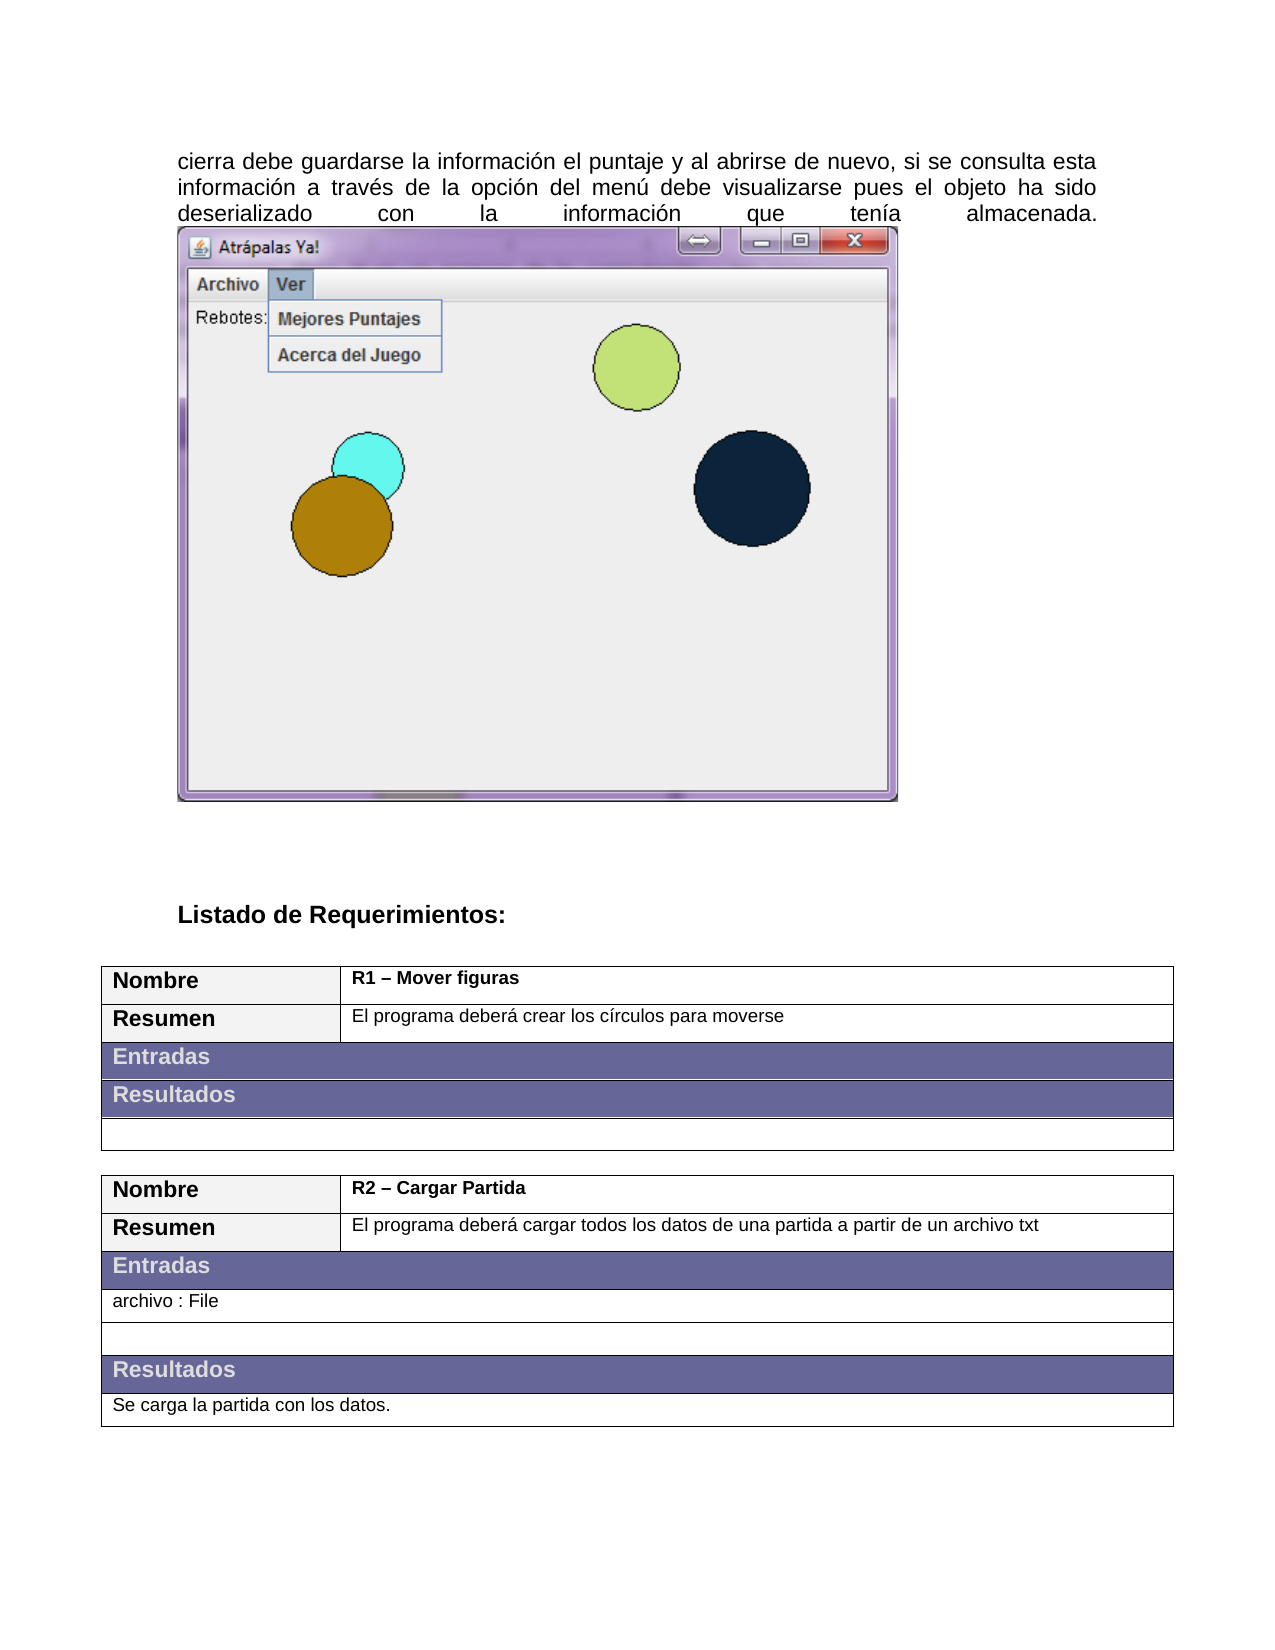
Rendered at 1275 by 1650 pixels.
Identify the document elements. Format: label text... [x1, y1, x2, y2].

table_header R1 – Mover figuras [341, 967, 1173, 1004]
table_cell Resumen [102, 1005, 340, 1042]
table_cell Resultados [102, 1356, 1173, 1393]
table_header Nombre [102, 967, 340, 1004]
table_cell El programa deberá cargar todos los datos de una partida a partir de un archivo txt [341, 1214, 1173, 1251]
table_cell [102, 1323, 1173, 1355]
table_cell El programa deberá crear los círculos para moverse [341, 1005, 1173, 1042]
table_cell Se carga la partida con los datos. [102, 1394, 1173, 1426]
table_header Nombre [102, 1176, 340, 1213]
table_cell Resumen [102, 1214, 340, 1251]
table_cell Resultados [102, 1081, 1173, 1117]
table_cell archivo : File [102, 1290, 1173, 1322]
table_cell [102, 1119, 1173, 1150]
table_cell Entradas [102, 1252, 1173, 1289]
table_header R2 – Cargar Partida [341, 1176, 1173, 1213]
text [177, 148, 1098, 801]
table_cell Entradas [102, 1043, 1173, 1079]
text Listado de Requerimientos: [177, 900, 1098, 929]
picture [177, 226, 899, 802]
